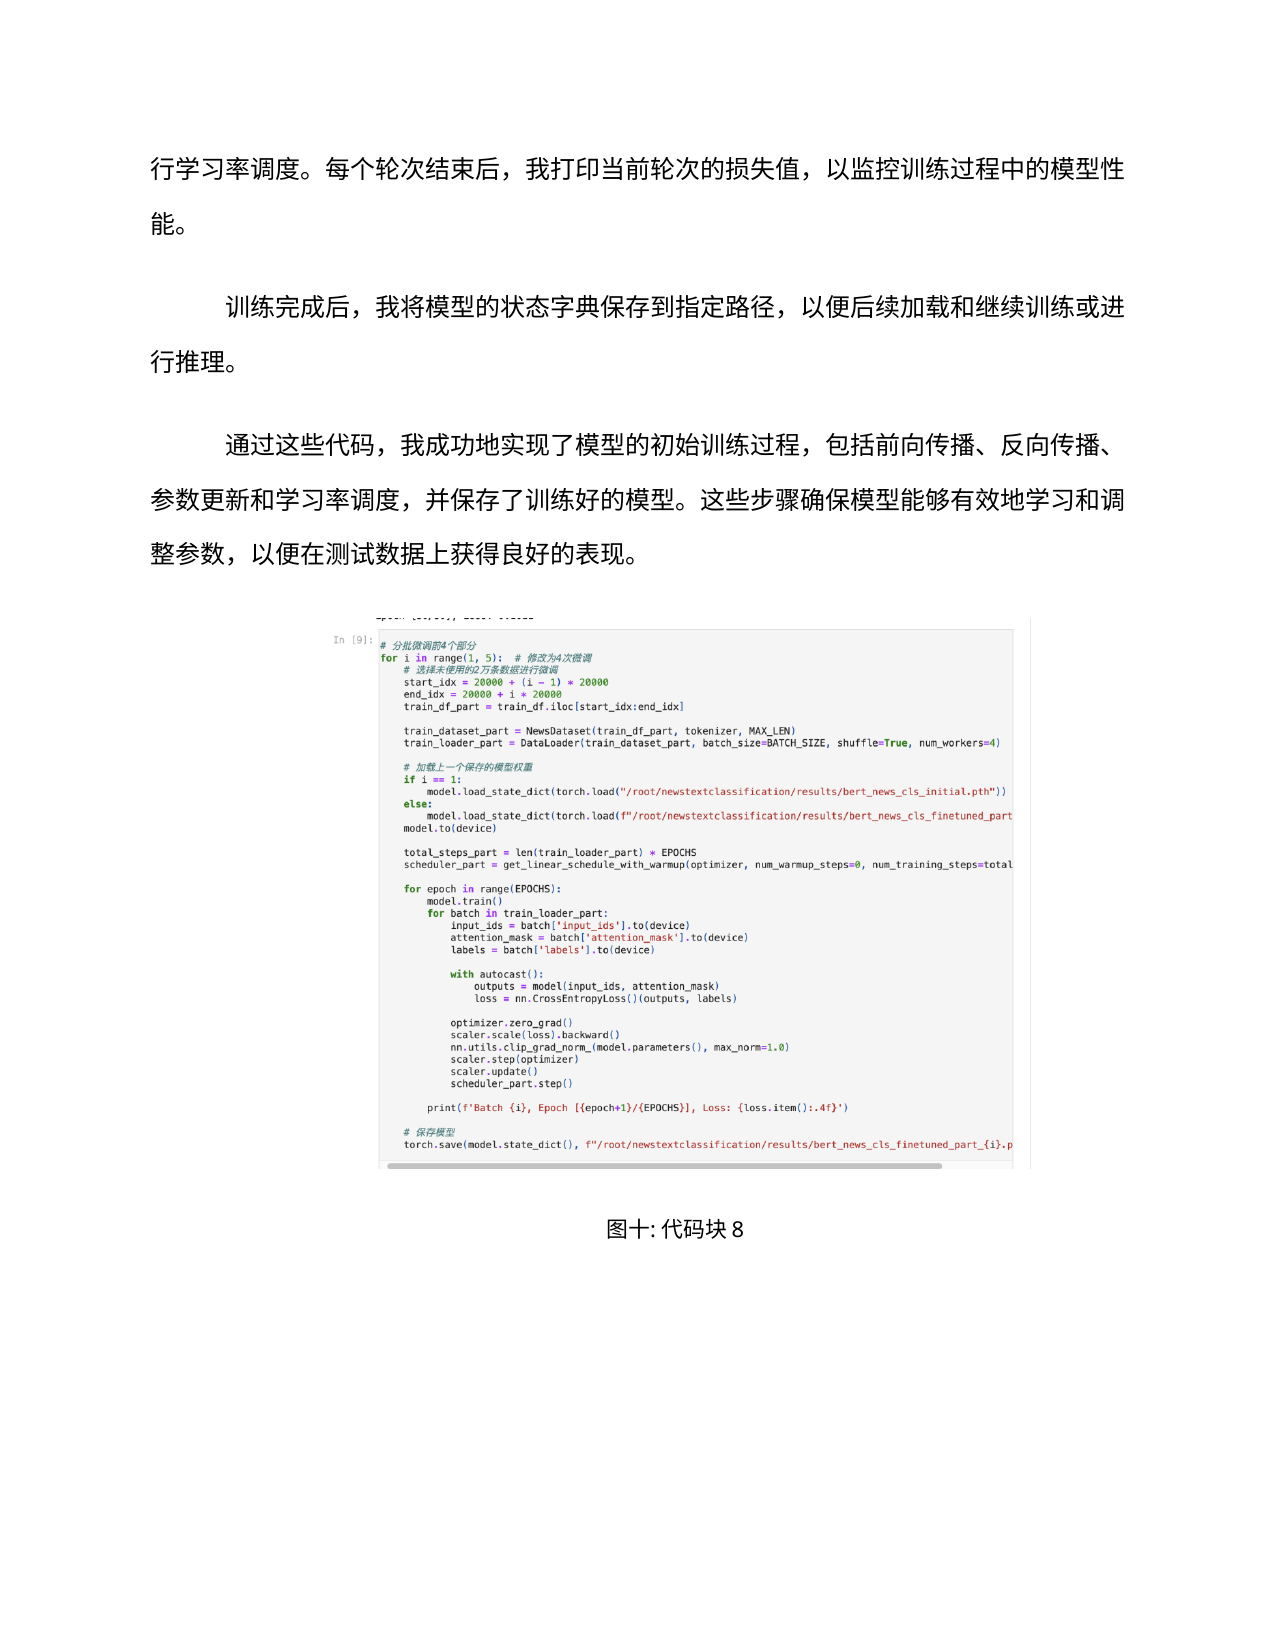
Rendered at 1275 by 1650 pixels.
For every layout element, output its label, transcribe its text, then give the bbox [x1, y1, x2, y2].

text 训练完成后，我将模型的状态字典保存到指定路径，以便后续加载和继续训练或进行推理。 [150, 288, 1125, 378]
text 图十: 代码块8 [150, 1212, 1125, 1244]
picture [315, 618, 1035, 1169]
text 通过这些代码，我成功地实现了模型的初始训练过程，包括前向传播、反向传播、参数更新和学习率调度，并保存了训练好的模型。这些步骤确保模型能够有效地学习和调整参数，以便在测试数据上获得良好的表现。 [150, 426, 1125, 571]
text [150, 150, 1125, 241]
